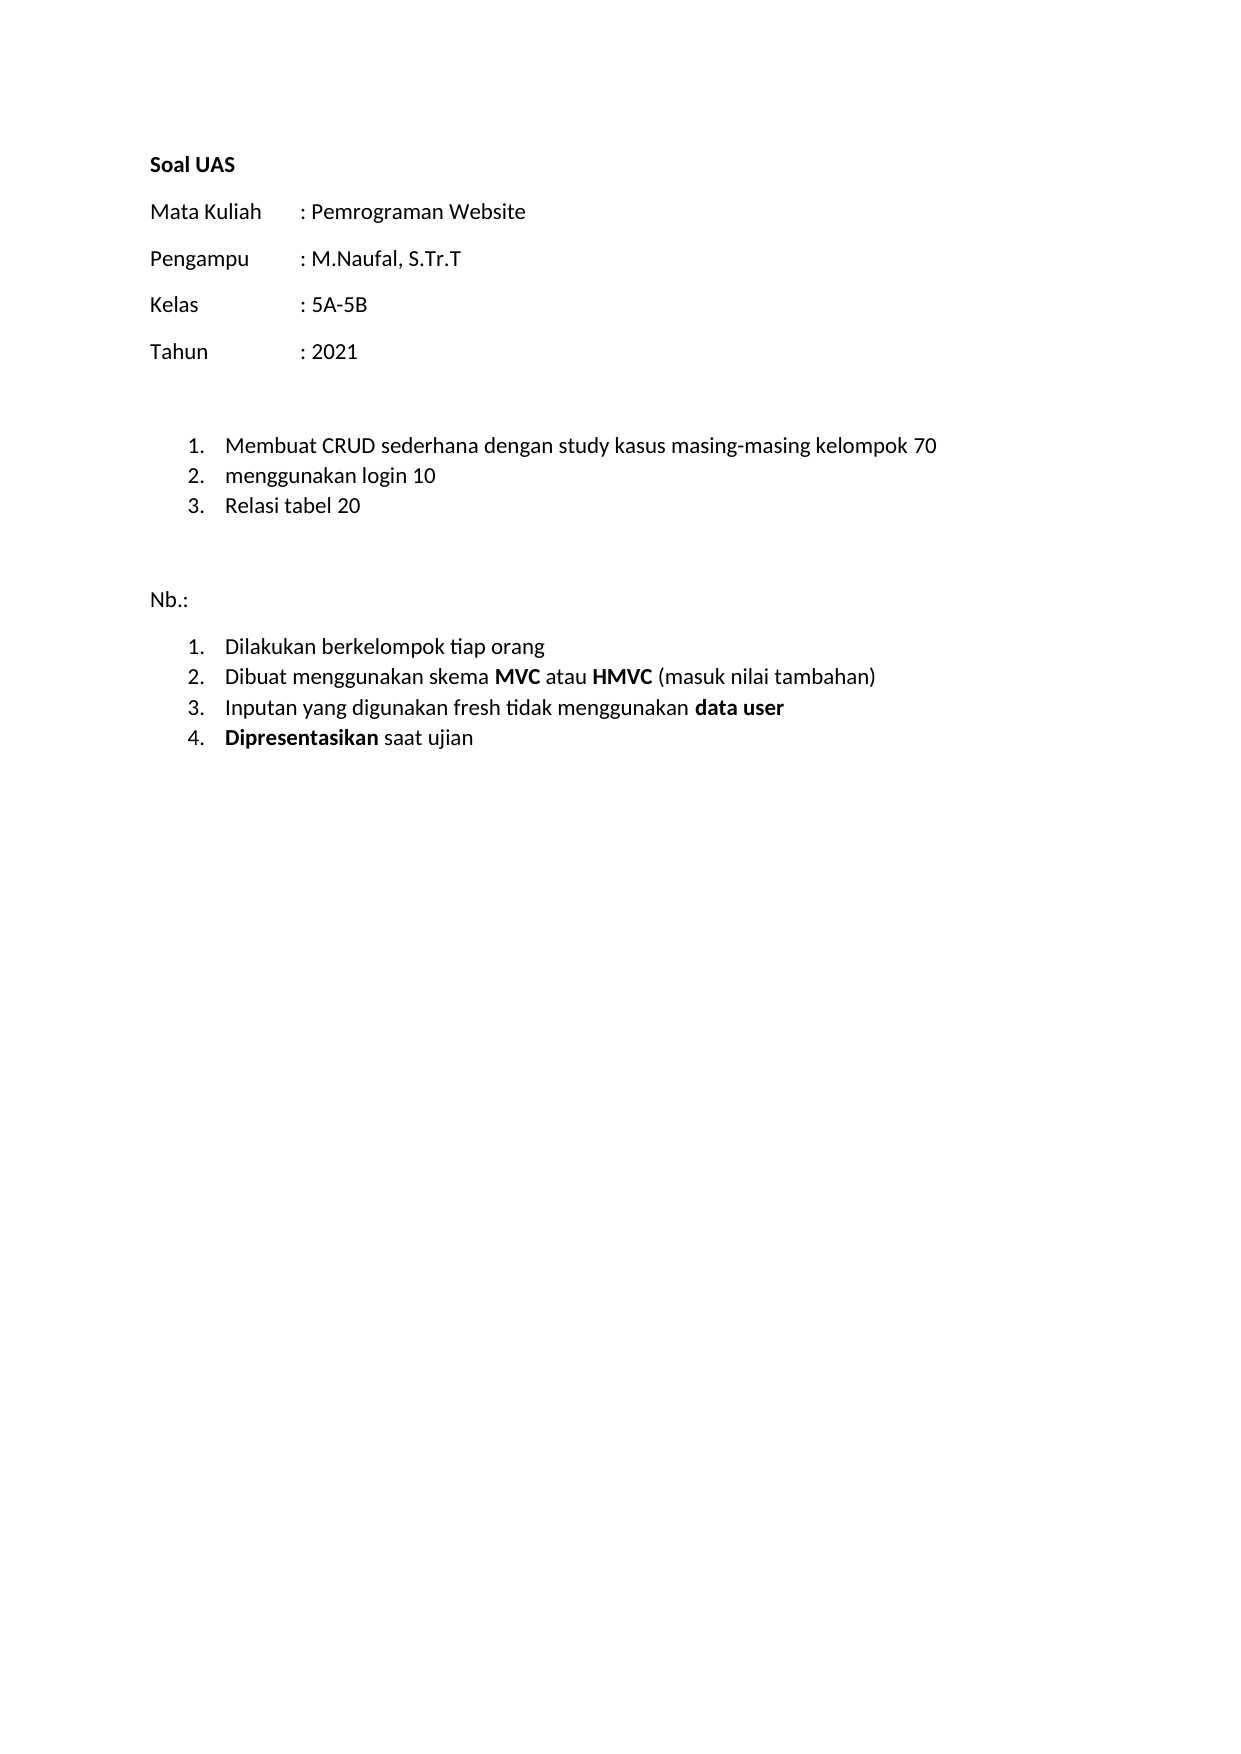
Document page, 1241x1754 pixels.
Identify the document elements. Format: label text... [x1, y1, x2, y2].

text Soal UAS [150, 150, 1090, 178]
list Dipresentasikan saat ujian [187, 723, 1090, 751]
list Membuat CRUD sederhana dengan study kasus masing-masing kelompok 70 [187, 431, 1090, 459]
text Kelas : 5A-5B [150, 291, 1090, 319]
text Mata Kuliah : Pemrograman Website [150, 197, 1090, 225]
text Pengampu : M.Naufal, S.Tr.T [150, 244, 1090, 272]
list Dibuat menggunakan skema MVC atau HMVC (masuk nilai tambahan) [187, 662, 1090, 691]
text Nb.: [150, 585, 1090, 613]
list Relasi tabel 20 [187, 492, 1090, 520]
text Tahun : 2021 [150, 337, 1090, 366]
list Dilakukan berkelompok tiap orang [187, 632, 1090, 660]
list Inputan yang digunakan fresh tidak menggunakan data user [187, 693, 1090, 721]
list menggunakan login 10 [187, 461, 1090, 489]
